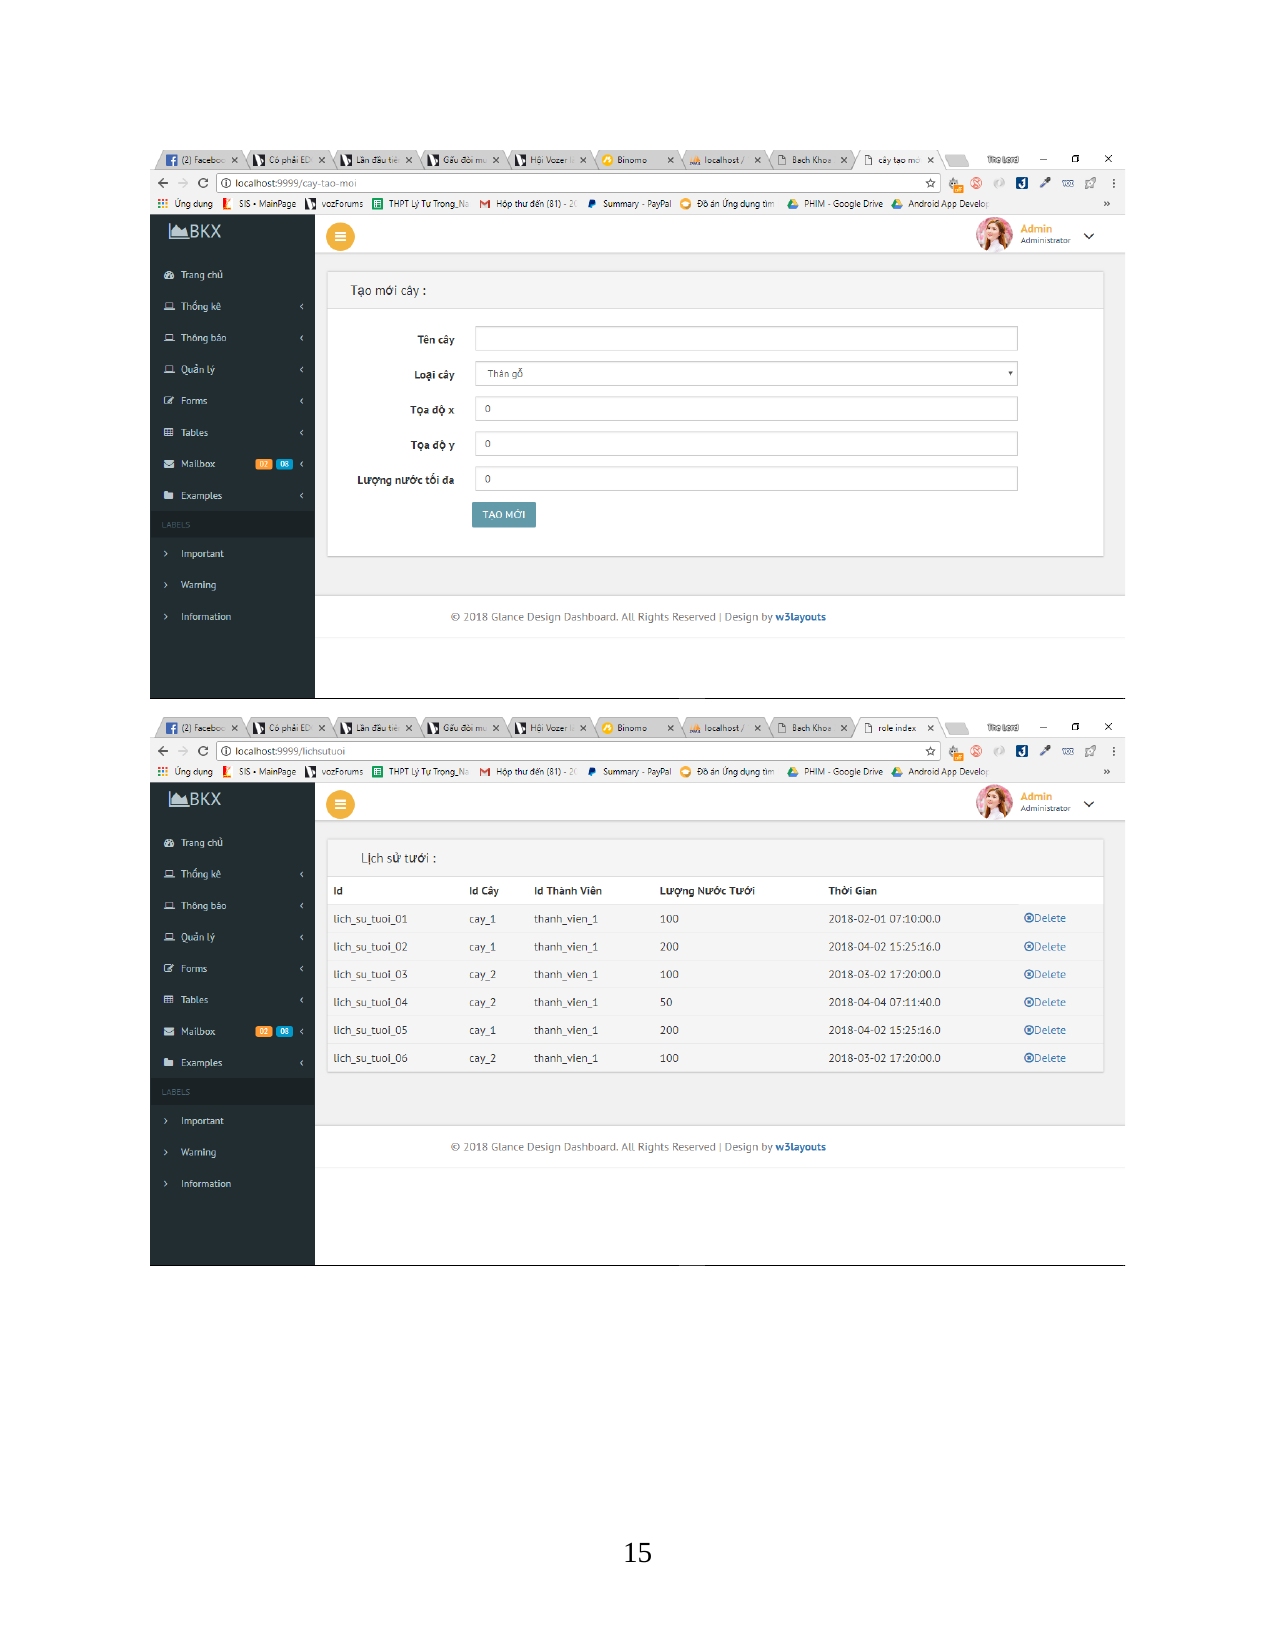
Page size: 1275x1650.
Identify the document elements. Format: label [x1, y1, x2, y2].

picture [150, 150, 1125, 699]
picture [150, 717, 1125, 1266]
